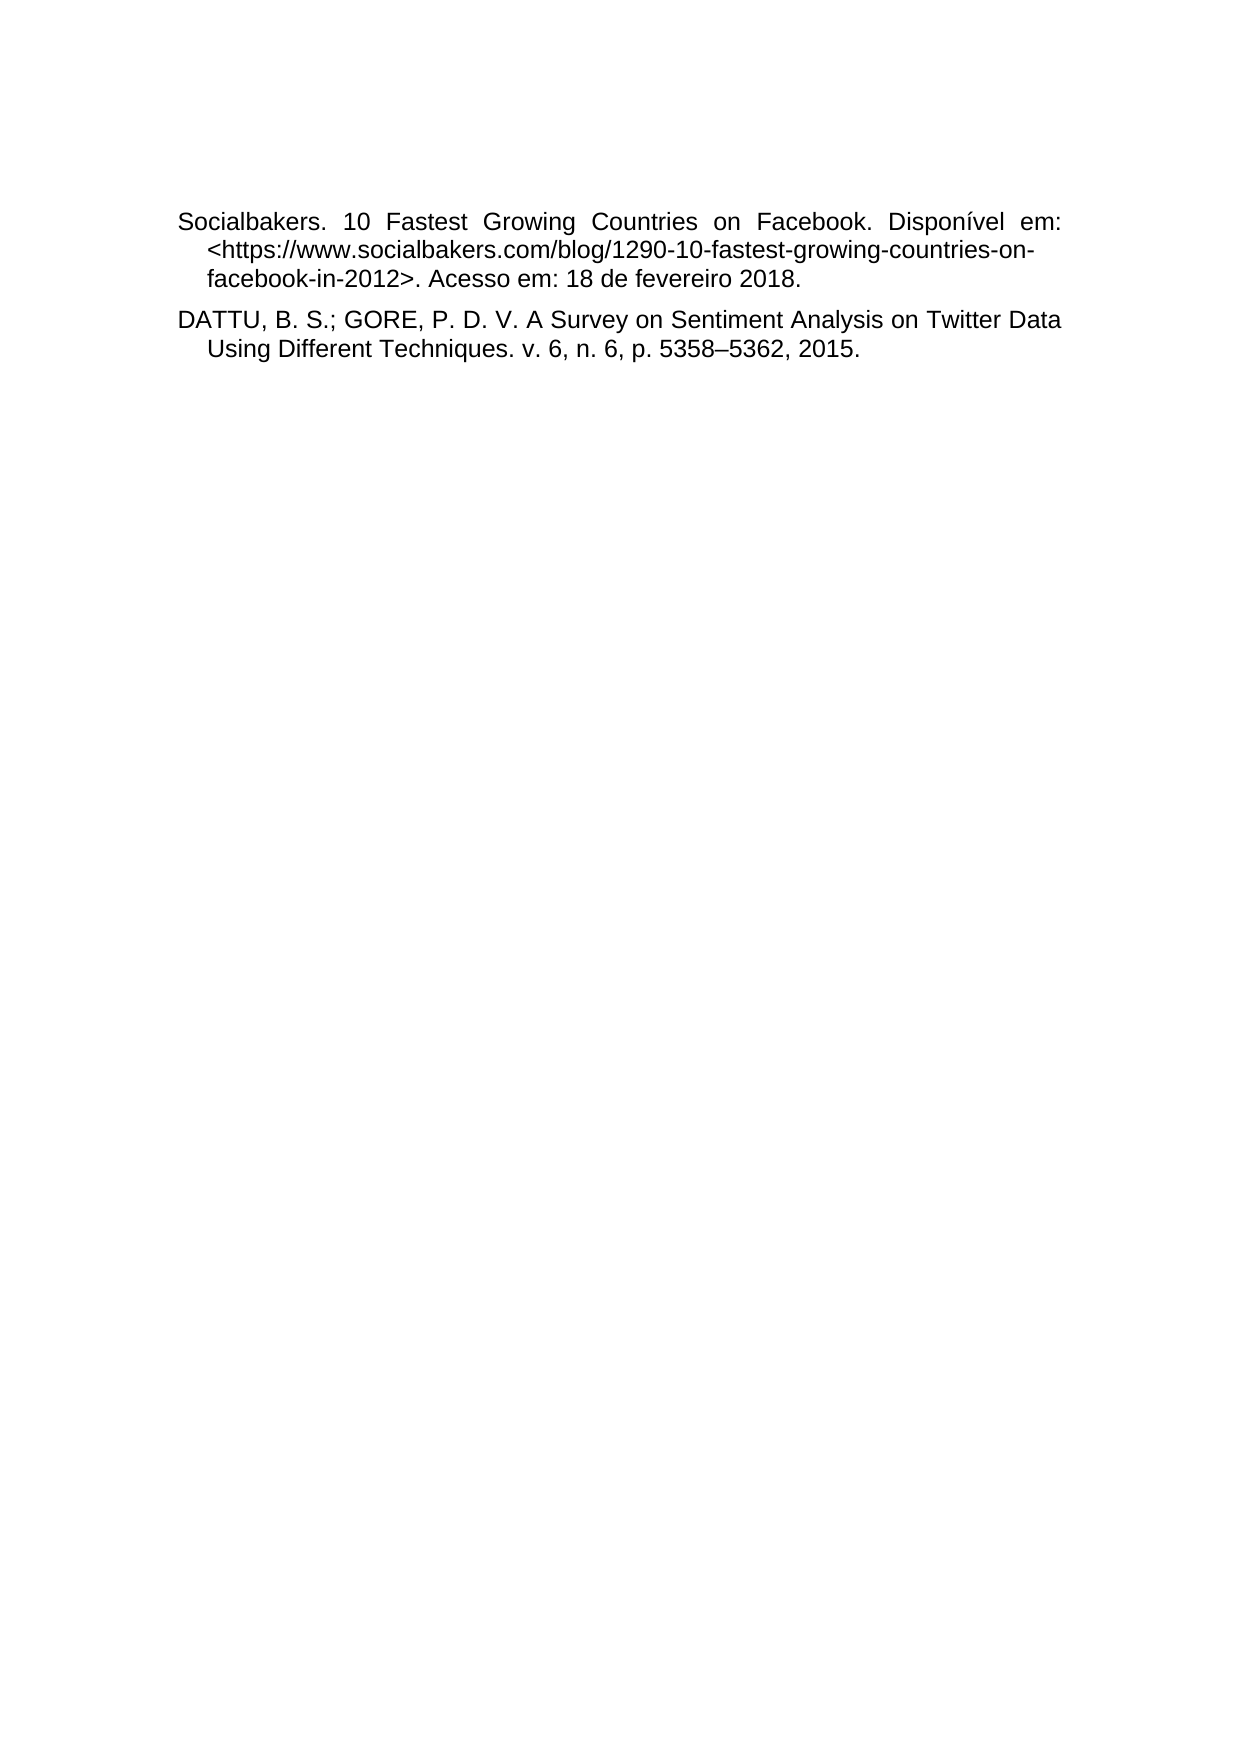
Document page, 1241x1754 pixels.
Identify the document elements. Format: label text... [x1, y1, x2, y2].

text Socialbakers. 10 Fastest Growing Countries on Facebook. Disponível em: <https://www.socialbakers.com/blog/1290-10-fastest-growing-countries-on-facebook-in-2012>. Acesso em: 18 de fevereiro 2018. [177, 207, 1063, 293]
text DATTU, B. S.; GORE, P. D. V. A Survey on Sentiment Analysis on Twitter Data Using Different Techniques. v. 6, n. 6, p. 5358–5362, 2015. [177, 306, 1063, 363]
